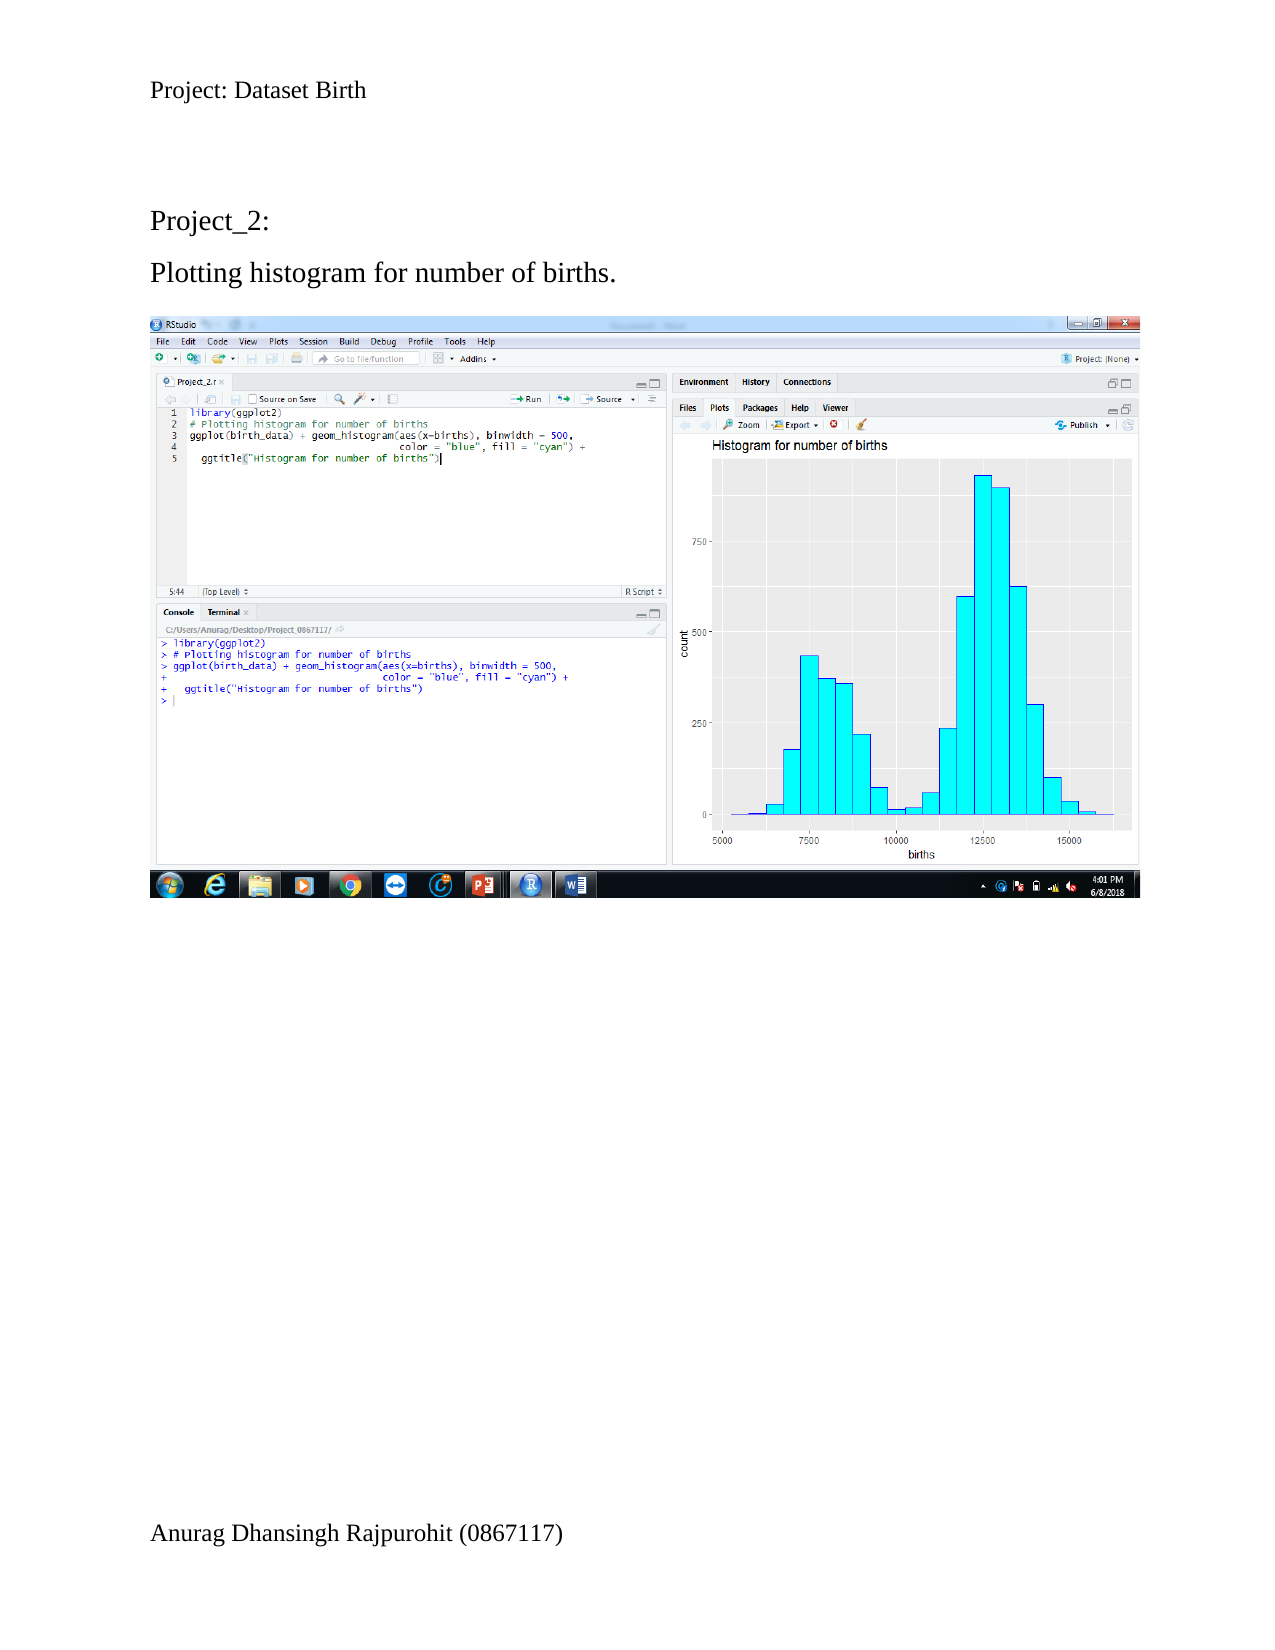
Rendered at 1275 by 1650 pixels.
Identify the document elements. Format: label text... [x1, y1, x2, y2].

text Project_2: [150, 203, 1125, 236]
text Plotting histogram for number of births. [150, 256, 1125, 289]
picture [150, 316, 1140, 898]
